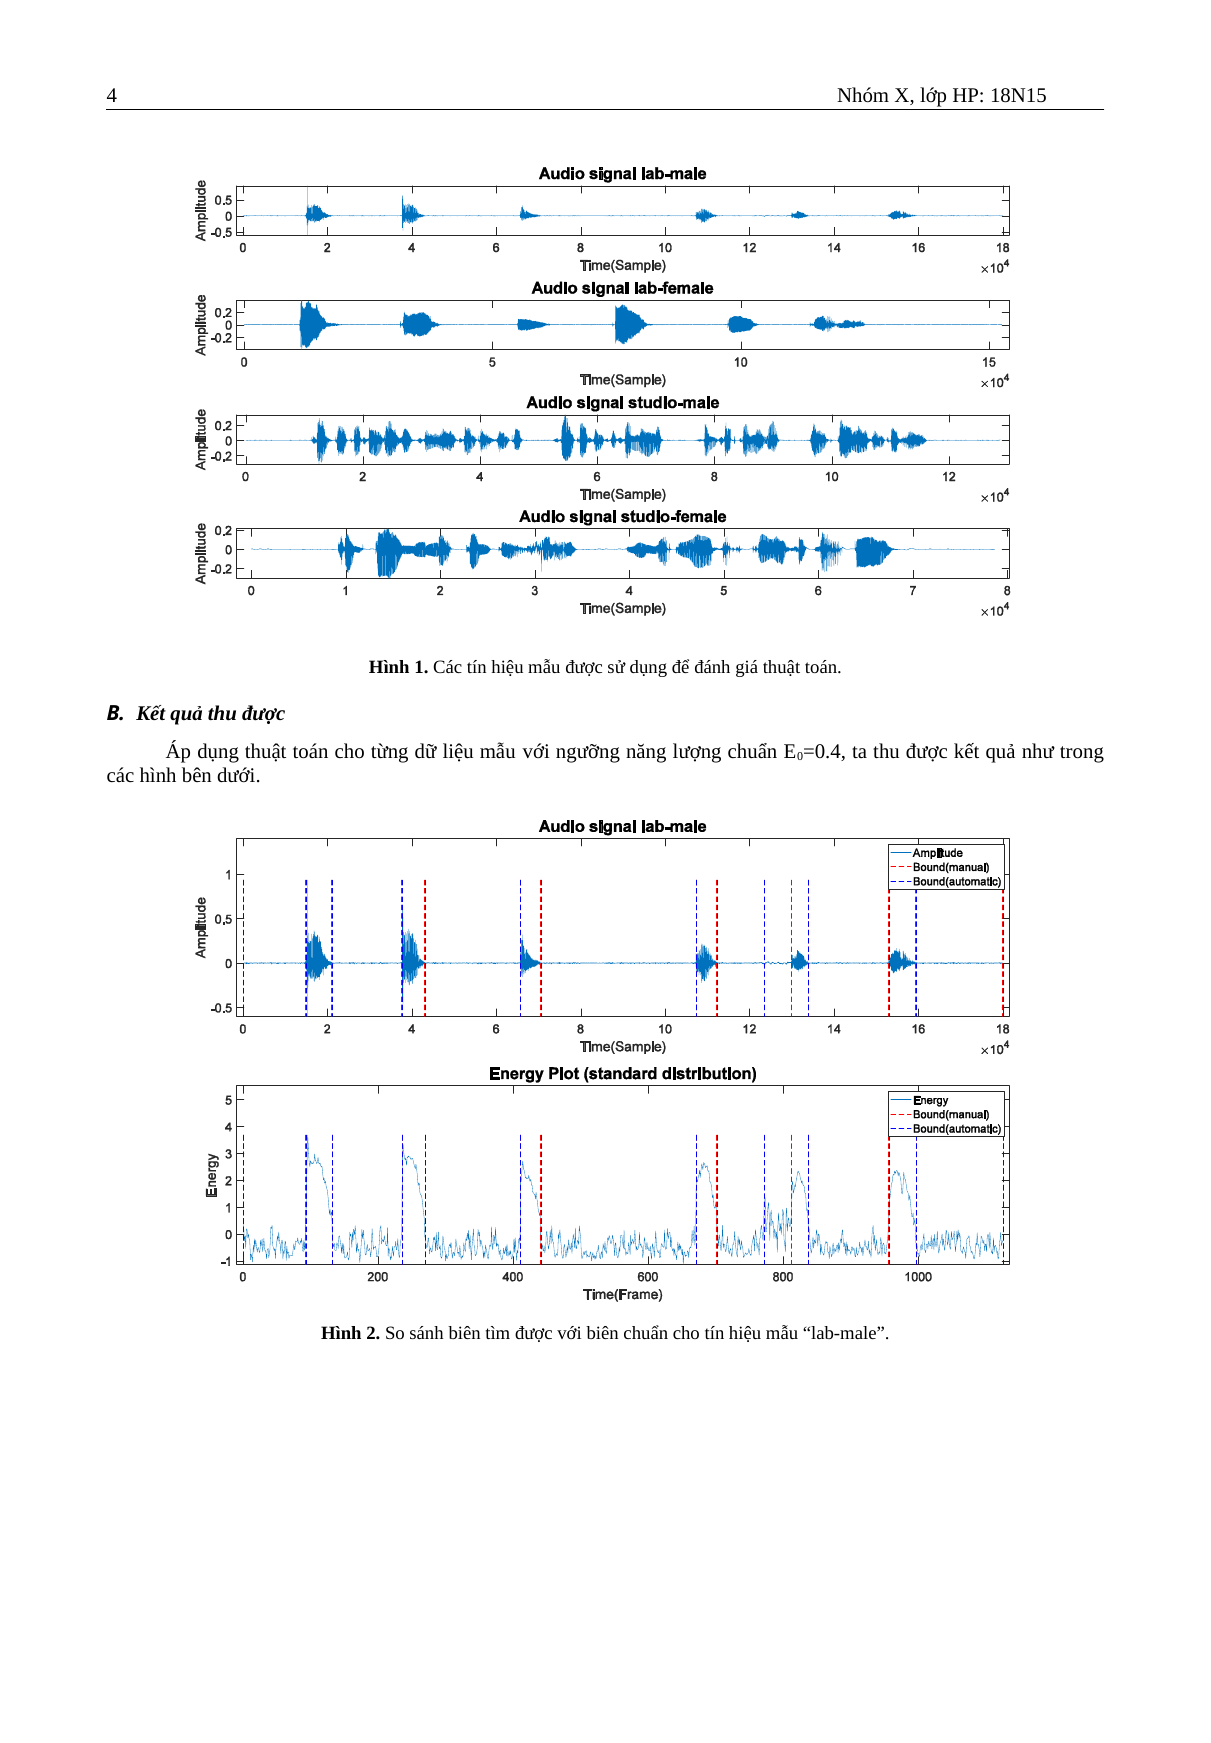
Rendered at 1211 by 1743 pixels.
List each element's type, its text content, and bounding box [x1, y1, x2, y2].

subtitle Kết quả thu được [106, 698, 1104, 727]
text Áp dụng thuật toán cho từng dữ liệu mẫu với ngưỡng năng lượng chuẩn E0=0.4, ta thu được kết quả như trong các hình bên dưới. [106, 739, 1104, 787]
